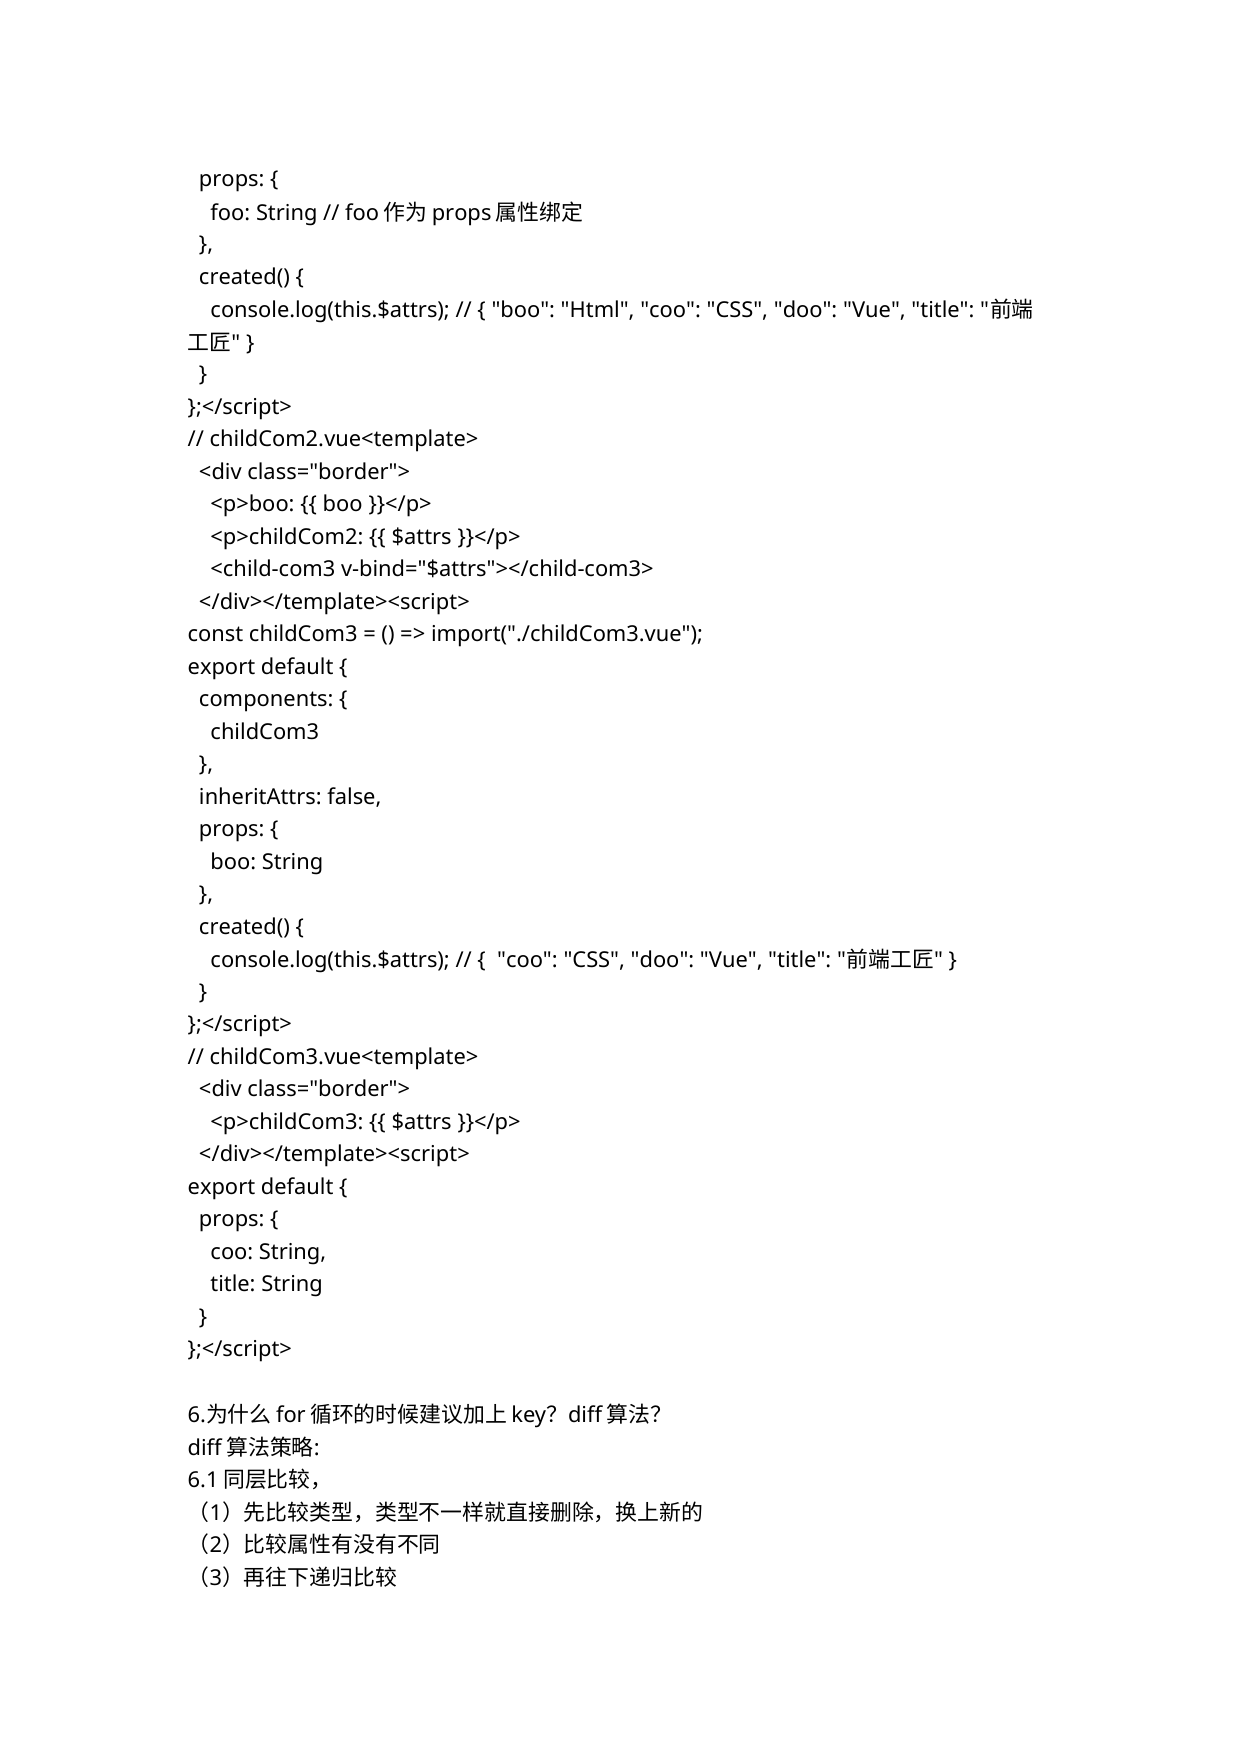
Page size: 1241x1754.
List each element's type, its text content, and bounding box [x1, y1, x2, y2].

text } [187, 1299, 1053, 1332]
text props: { [187, 812, 1053, 844]
text props: { [187, 162, 1053, 194]
text <div class="border"> [187, 1072, 1053, 1104]
text title: String [187, 1267, 1053, 1299]
text console.log(this.$attrs); // { "boo": "Html", "coo": "CSS", "doo": "Vue", "title": "前端工匠" } [187, 292, 1053, 357]
text console.log(this.$attrs); // { "coo": "CSS", "doo": "Vue", "title": "前端工匠" } [187, 942, 1053, 974]
text // childCom2.vue<template> [187, 422, 1053, 454]
text 6.为什么for循环的时候建议加上key？diff算法？ [187, 1364, 1053, 1429]
text created() { [187, 909, 1053, 942]
text components: { [187, 682, 1053, 714]
text }, [187, 227, 1053, 259]
text </div></template><script> [187, 1137, 1053, 1169]
text <p>childCom3: {{ $attrs }}</p> [187, 1104, 1053, 1137]
text <child-com3 v-bind="$attrs"></child-com3> [187, 552, 1053, 584]
text const childCom3 = () => import("./childCom3.vue"); [187, 617, 1053, 649]
text };</script> [187, 1332, 1053, 1364]
text export default { [187, 1169, 1053, 1202]
text boo: String [187, 844, 1053, 877]
text <p>boo: {{ boo }}</p> [187, 487, 1053, 519]
text props: { [187, 1202, 1053, 1234]
text foo: String // foo作为props属性绑定 [187, 194, 1053, 227]
text };</script> [187, 389, 1053, 422]
text } [187, 974, 1053, 1007]
text coo: String, [187, 1234, 1053, 1267]
text }, [187, 747, 1053, 779]
text </div></template><script> [187, 584, 1053, 617]
text created() { [187, 259, 1053, 292]
list 6.1同层比较， [187, 1462, 1053, 1494]
text export default { [187, 649, 1053, 682]
text childCom3 [187, 714, 1053, 747]
list 比较属性有没有不同 [187, 1527, 1053, 1559]
text };</script> [187, 1007, 1053, 1039]
list 再往下递归比较 [187, 1559, 1053, 1592]
text }, [187, 877, 1053, 909]
text // childCom3.vue<template> [187, 1039, 1053, 1072]
text <div class="border"> [187, 454, 1053, 487]
text <p>childCom2: {{ $attrs }}</p> [187, 519, 1053, 552]
text } [187, 357, 1053, 389]
list 先比较类型，类型不一样就直接删除，换上新的 [187, 1494, 1053, 1527]
list diff算法策略: [187, 1429, 1053, 1462]
text inheritAttrs: false, [187, 779, 1053, 812]
